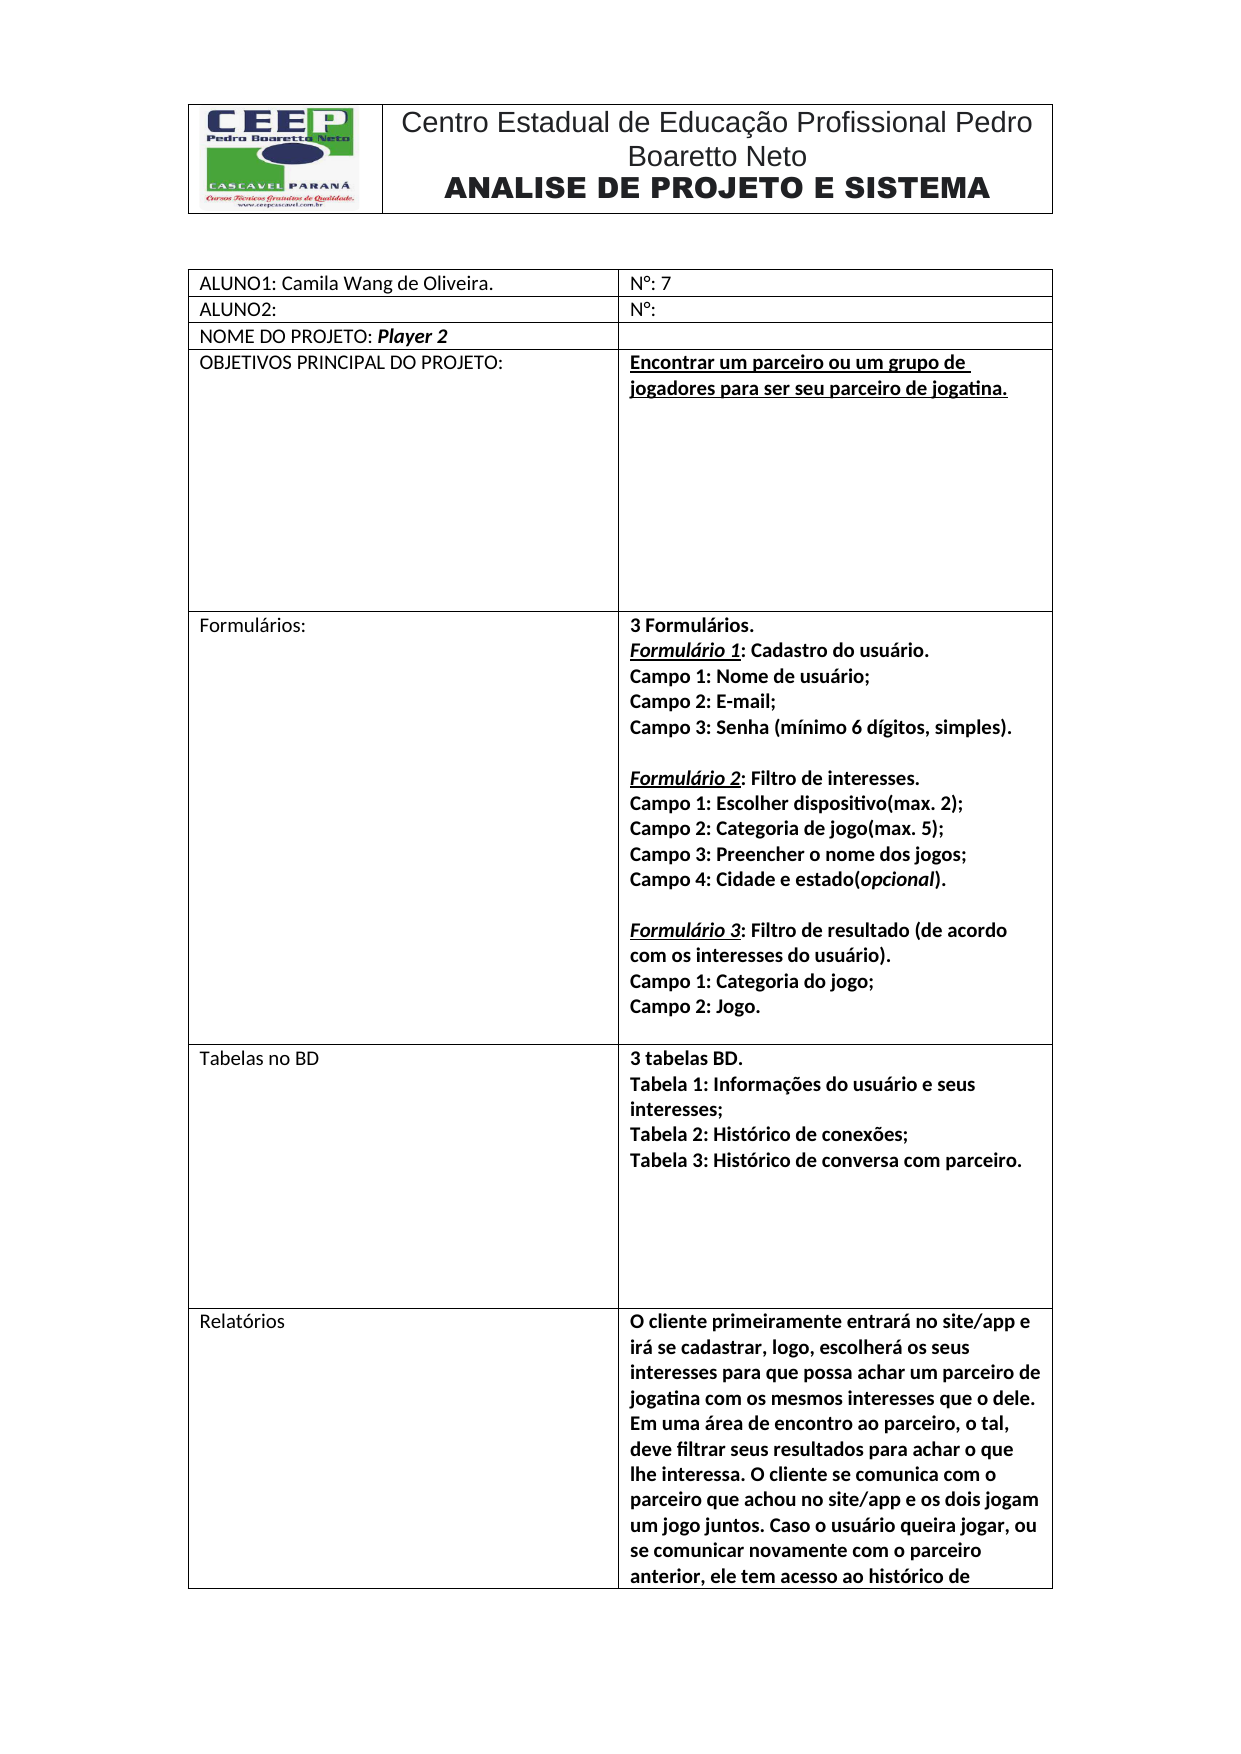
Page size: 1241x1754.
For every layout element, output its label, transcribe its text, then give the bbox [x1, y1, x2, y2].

table_cell 3 tabelas BD. Tabela 1: Informações do usuário e seus interesses; Tabela 2: Histórico de conexões; Tabela 3: Histórico de conversa com parceiro. [619, 1045, 1052, 1308]
table_cell Formulários: [189, 612, 618, 1044]
table_header ALUNO1: Camila Wang de Oliveira. [189, 270, 618, 296]
table_cell OBJETIVOS PRINCIPAL DO PROJETO: [189, 350, 618, 611]
table_cell 3 Formulários. Formulário 1: Cadastro do usuário. Campo 1: Nome de usuário; Campo 2: E-mail; Campo 3: Senha (mínimo 6 dígitos, simples). Formulário 2: Filtro de interesses. Campo 1: Escolher dispositivo(max. 2); Campo 2: Categoria de jogo(max. 5); Campo 3: Preencher o nome dos jogos; Campo 4: Cidade e estado(opcional). Formulário 3: Filtro de resultado (de acordo com os interesses do usuário). Campo 1: Categoria do jogo; Campo 2: Jogo. [619, 612, 1052, 1044]
picture [199, 105, 360, 213]
table_cell NOME DO PROJETO: Player 2 [189, 323, 618, 348]
table_cell N°: [619, 297, 1052, 322]
table_cell [619, 323, 1052, 348]
table_header N°: 7 [619, 270, 1052, 296]
table_cell Tabelas no BD [189, 1045, 618, 1308]
table_cell Encontrar um parceiro ou um grupo de jogadores para ser seu parceiro de jogatina. [619, 350, 1052, 611]
table_cell ALUNO2: [189, 297, 618, 322]
table_cell Relatórios [189, 1309, 618, 1588]
